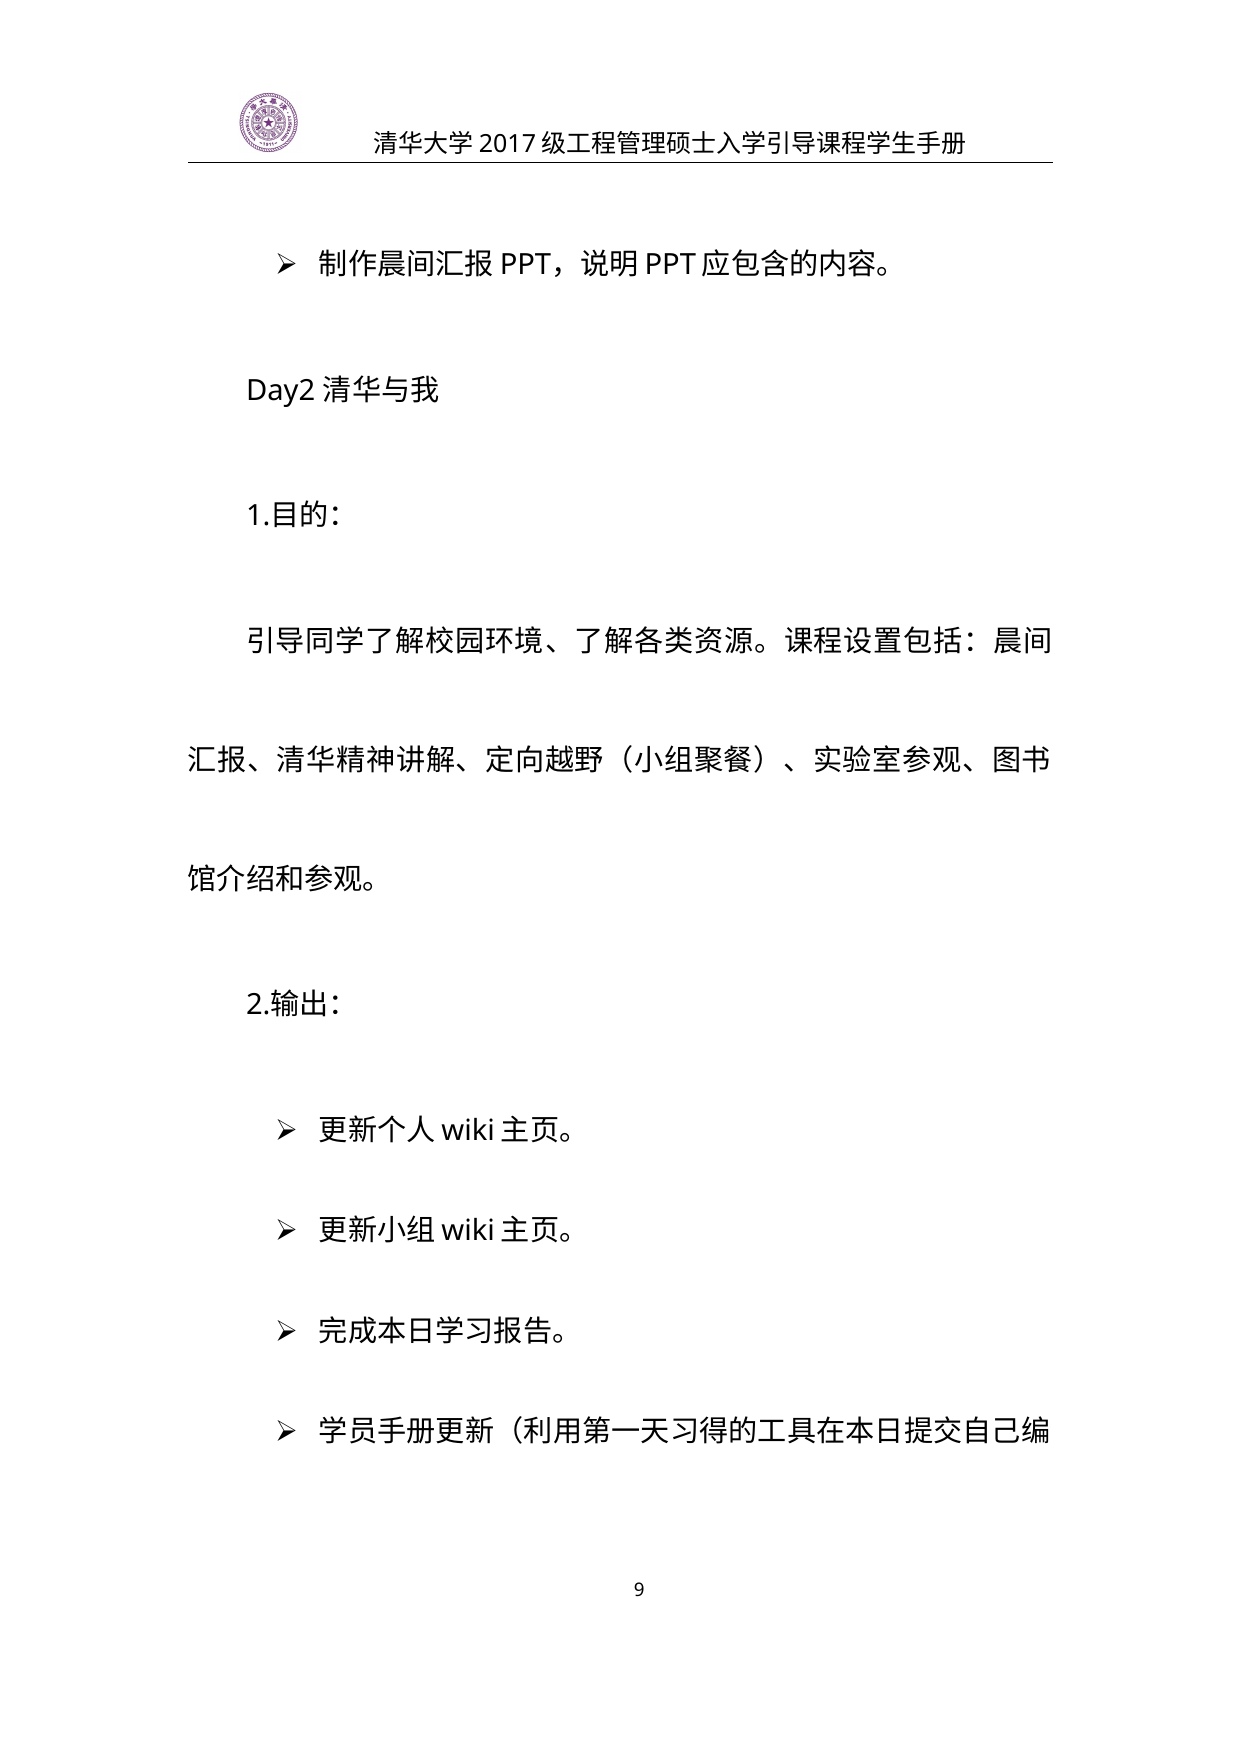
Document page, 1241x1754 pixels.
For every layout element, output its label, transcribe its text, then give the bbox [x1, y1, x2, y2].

list 引导同学了解校园环境、了解各类资源。课程设置包括：晨间汇报、清华精神讲解、定向越野（小组聚餐）、实验室参观、图书馆介绍和参观。 [187, 599, 1053, 916]
list 学员手册更新（利用第一天习得的工具在本日提交自己编辑更新后的学员手册）。 [275, 1389, 1053, 1469]
list 更新小组wiki主页。 [275, 1188, 1053, 1268]
subtitle 2.输出： [187, 962, 1053, 1042]
list 完成本日学习报告。 [275, 1289, 1053, 1368]
subtitle 1.目的： [187, 473, 1053, 552]
list 更新个人wiki主页。 [275, 1088, 1053, 1167]
subtitle Day2 清华与我 [187, 348, 1053, 427]
list 制作晨间汇报PPT，说明PPT应包含的内容。 [275, 222, 1053, 301]
picture [237, 90, 303, 153]
